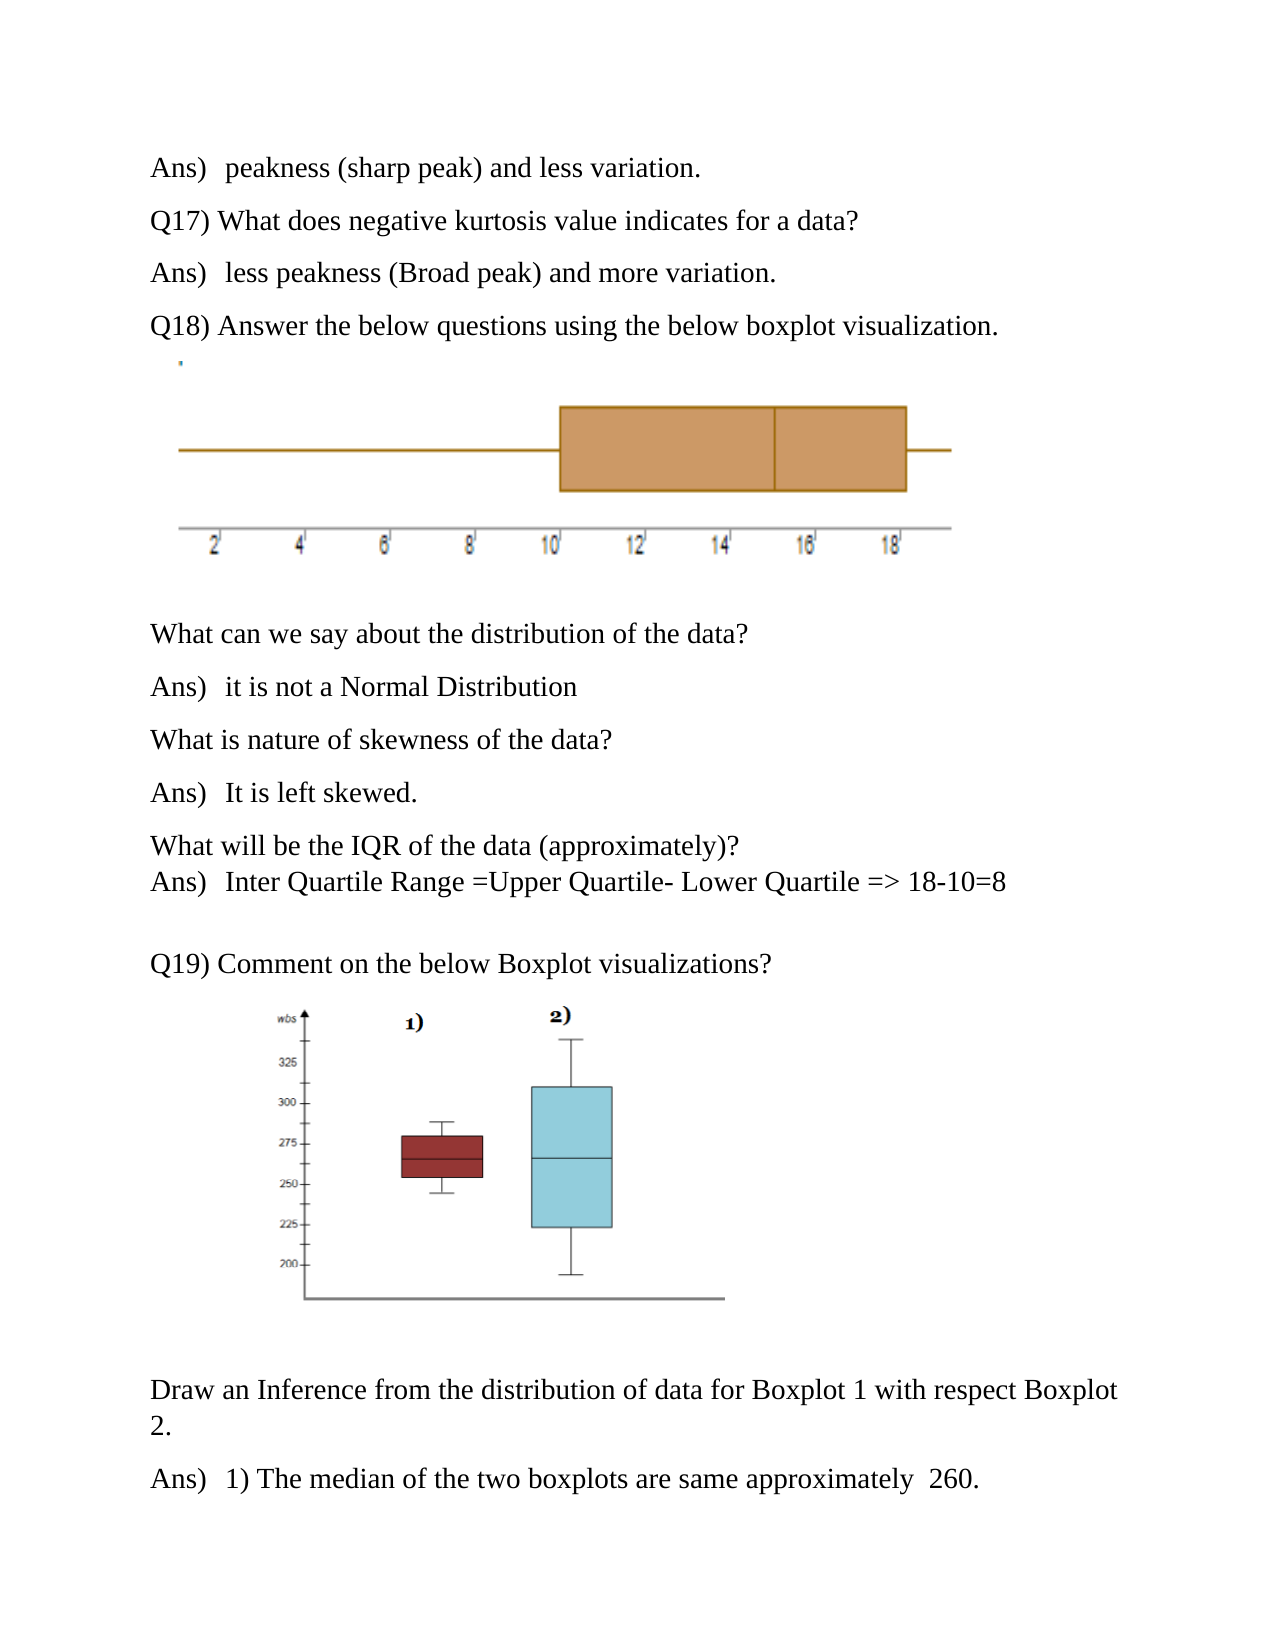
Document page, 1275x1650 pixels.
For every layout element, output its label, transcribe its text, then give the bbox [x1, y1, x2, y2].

text What is nature of skewness of the data? [150, 722, 1125, 756]
picture [150, 999, 728, 1353]
text Ans) less peakness (Broad peak) and more variation. [150, 256, 1125, 289]
picture [150, 361, 1068, 598]
text Draw an Inference from the distribution of data for Boxplot 1 with respect Boxplot 2. [150, 1372, 1125, 1441]
text Ans) it is not a Normal Distribution [150, 669, 1125, 703]
text Ans) peakness (sharp peak) and less variation. [150, 150, 1125, 183]
text Ans) It is left skewed. [150, 775, 1125, 808]
text Q18) Answer the below questions using the below boxplot visualization. [150, 308, 1125, 342]
text What will be the IQR of the data (approximately)? Ans) Inter Quartile Range =Upper Quartile- Lower Quartile => 18-10=8 [150, 828, 1125, 927]
text Ans) 1) The median of the two boxplots are same approximately 260. [150, 1461, 1125, 1494]
text Q19) Comment on the below Boxplot visualizations? [150, 946, 1125, 980]
text What can we say about the distribution of the data? [150, 616, 1125, 650]
text Q17) What does negative kurtosis value indicates for a data? [150, 203, 1125, 236]
